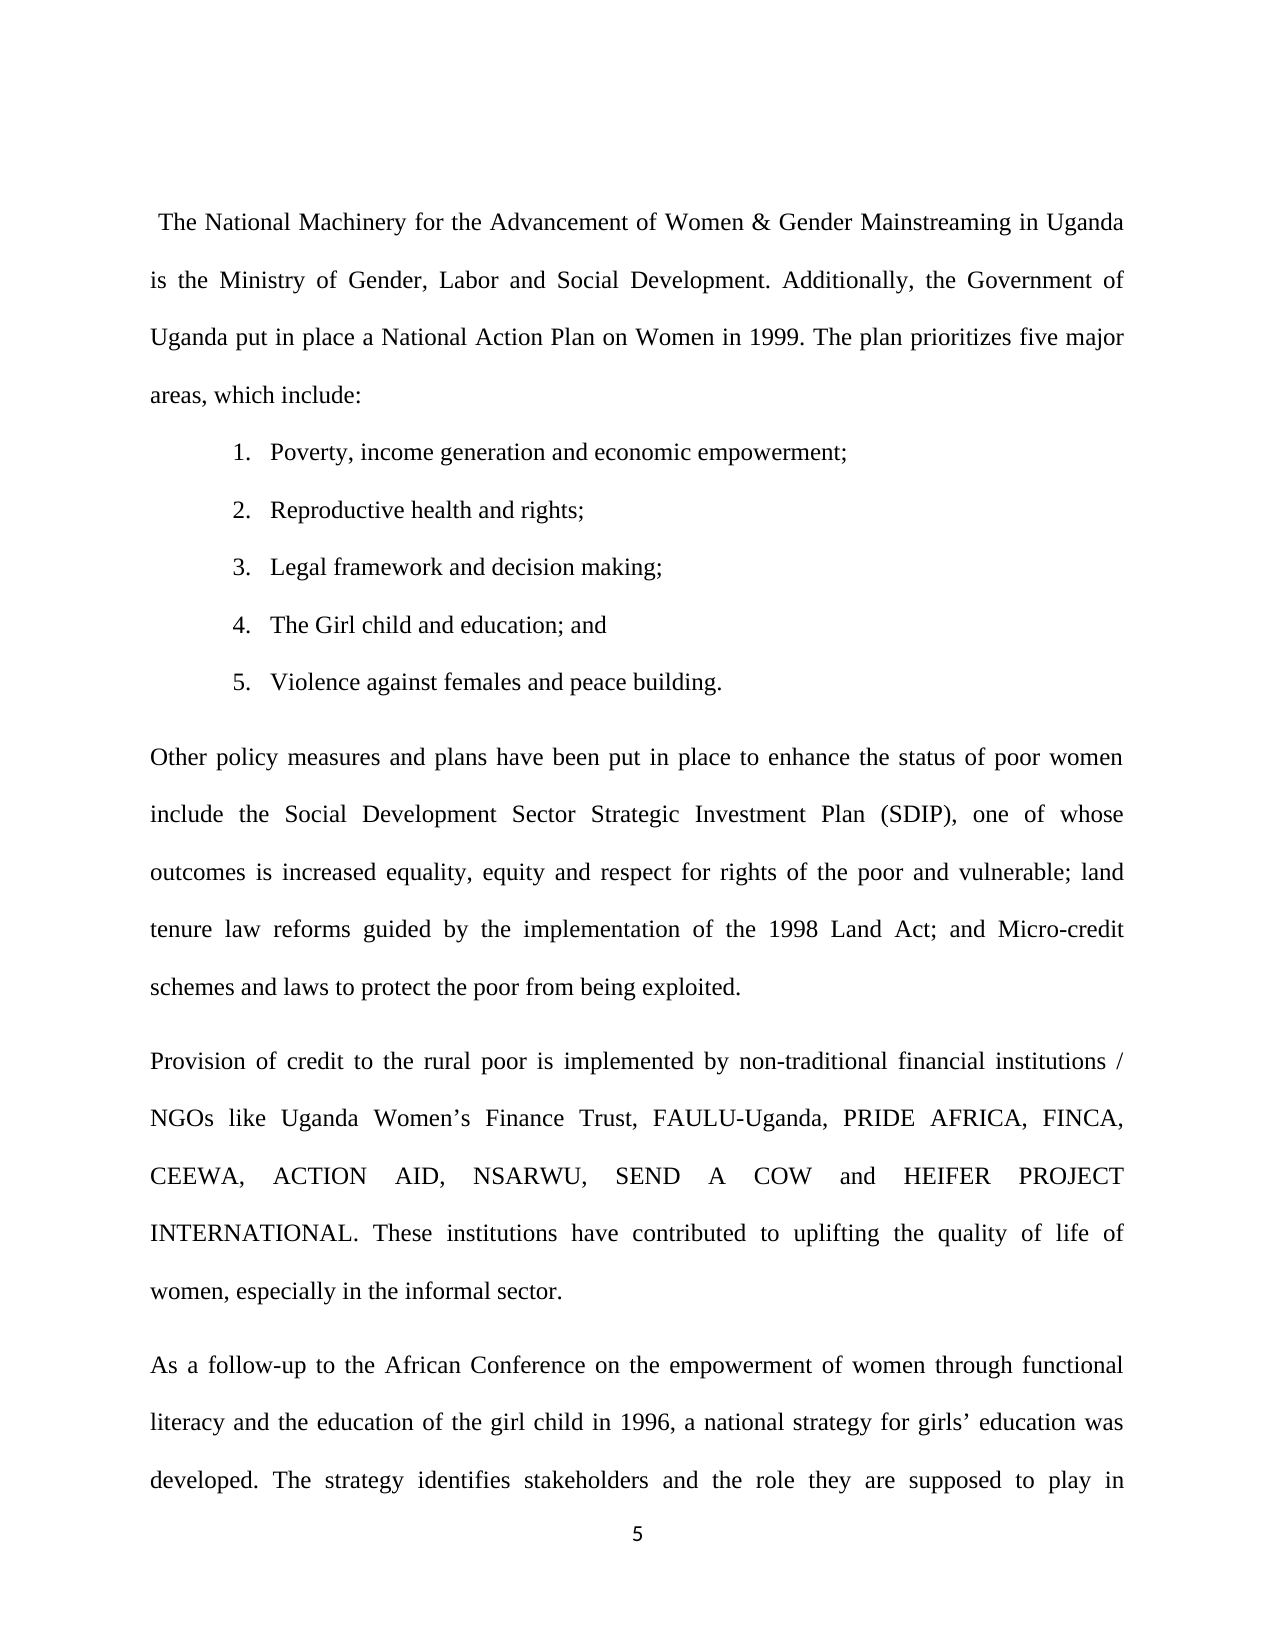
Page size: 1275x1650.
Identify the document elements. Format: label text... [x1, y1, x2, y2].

list The Girl child and education; and [232, 610, 1125, 639]
text Other policy measures and plans have been put in place to enhance the status of poor women include the Social Development Sector Strategic Investment Plan (SDIP), one of whose outcomes is increased equality, equity and respect for rights of the poor and vulnerable; land tenure law reforms guided by the implementation of the 1998 Land Act; and Micro-credit schemes and laws to protect the poor from being exploited. [150, 742, 1125, 1000]
text Provision of credit to the rural poor is implemented by non-traditional financial institutions / NGOs like Uganda Women’s Finance Trust, FAULU-Uganda, PRIDE AFRICA, FINCA, CEEWA, ACTION AID, NSARWU, SEND A COW and HEIFER PROJECT INTERNATIONAL. These institutions have contributed to uplifting the quality of life of women, especially in the informal sector. [150, 1046, 1125, 1304]
text The National Machinery for the Advancement of Women & Gender Mainstreaming in Uganda is the Ministry of Gender, Labor and Social Development. Additionally, the Government of Uganda put in place a National Action Plan on Women in 1999. The plan prioritizes five major areas, which include: [150, 207, 1125, 409]
list Violence against females and peace building. [232, 667, 1125, 696]
list Legal framework and decision making; [232, 552, 1125, 581]
list Reproductive health and rights; [232, 495, 1125, 524]
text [150, 1350, 1125, 1494]
list Poverty, income generation and economic empowerment; [232, 437, 1125, 466]
